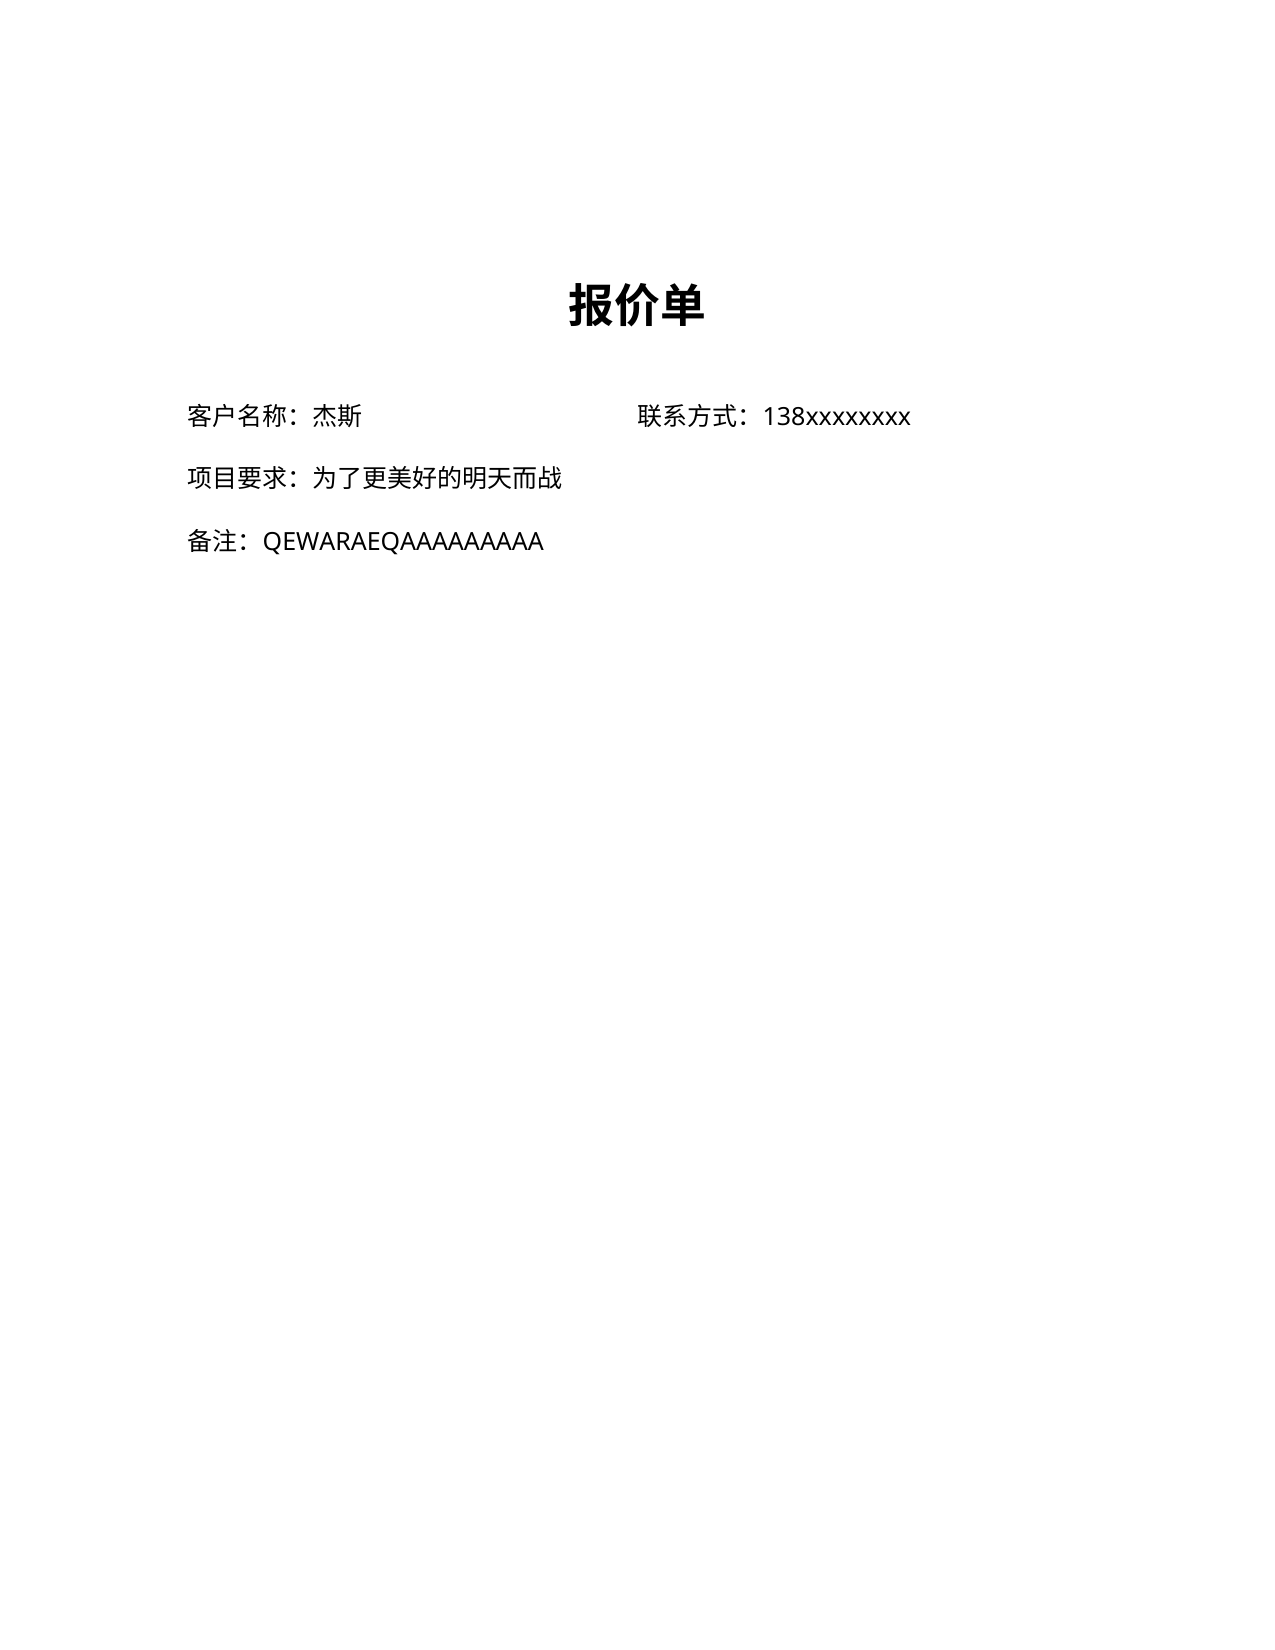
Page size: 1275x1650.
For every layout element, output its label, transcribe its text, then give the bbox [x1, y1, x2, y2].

subtitle 报价单 [187, 278, 1087, 334]
text 客户名称：杰斯 联系方式：138xxxxxxxx [187, 396, 1087, 432]
text 项目要求：为了更美好的明天而战 [187, 458, 1087, 495]
text 备注：QEWARAEQAAAAAAAAA [187, 521, 1087, 557]
